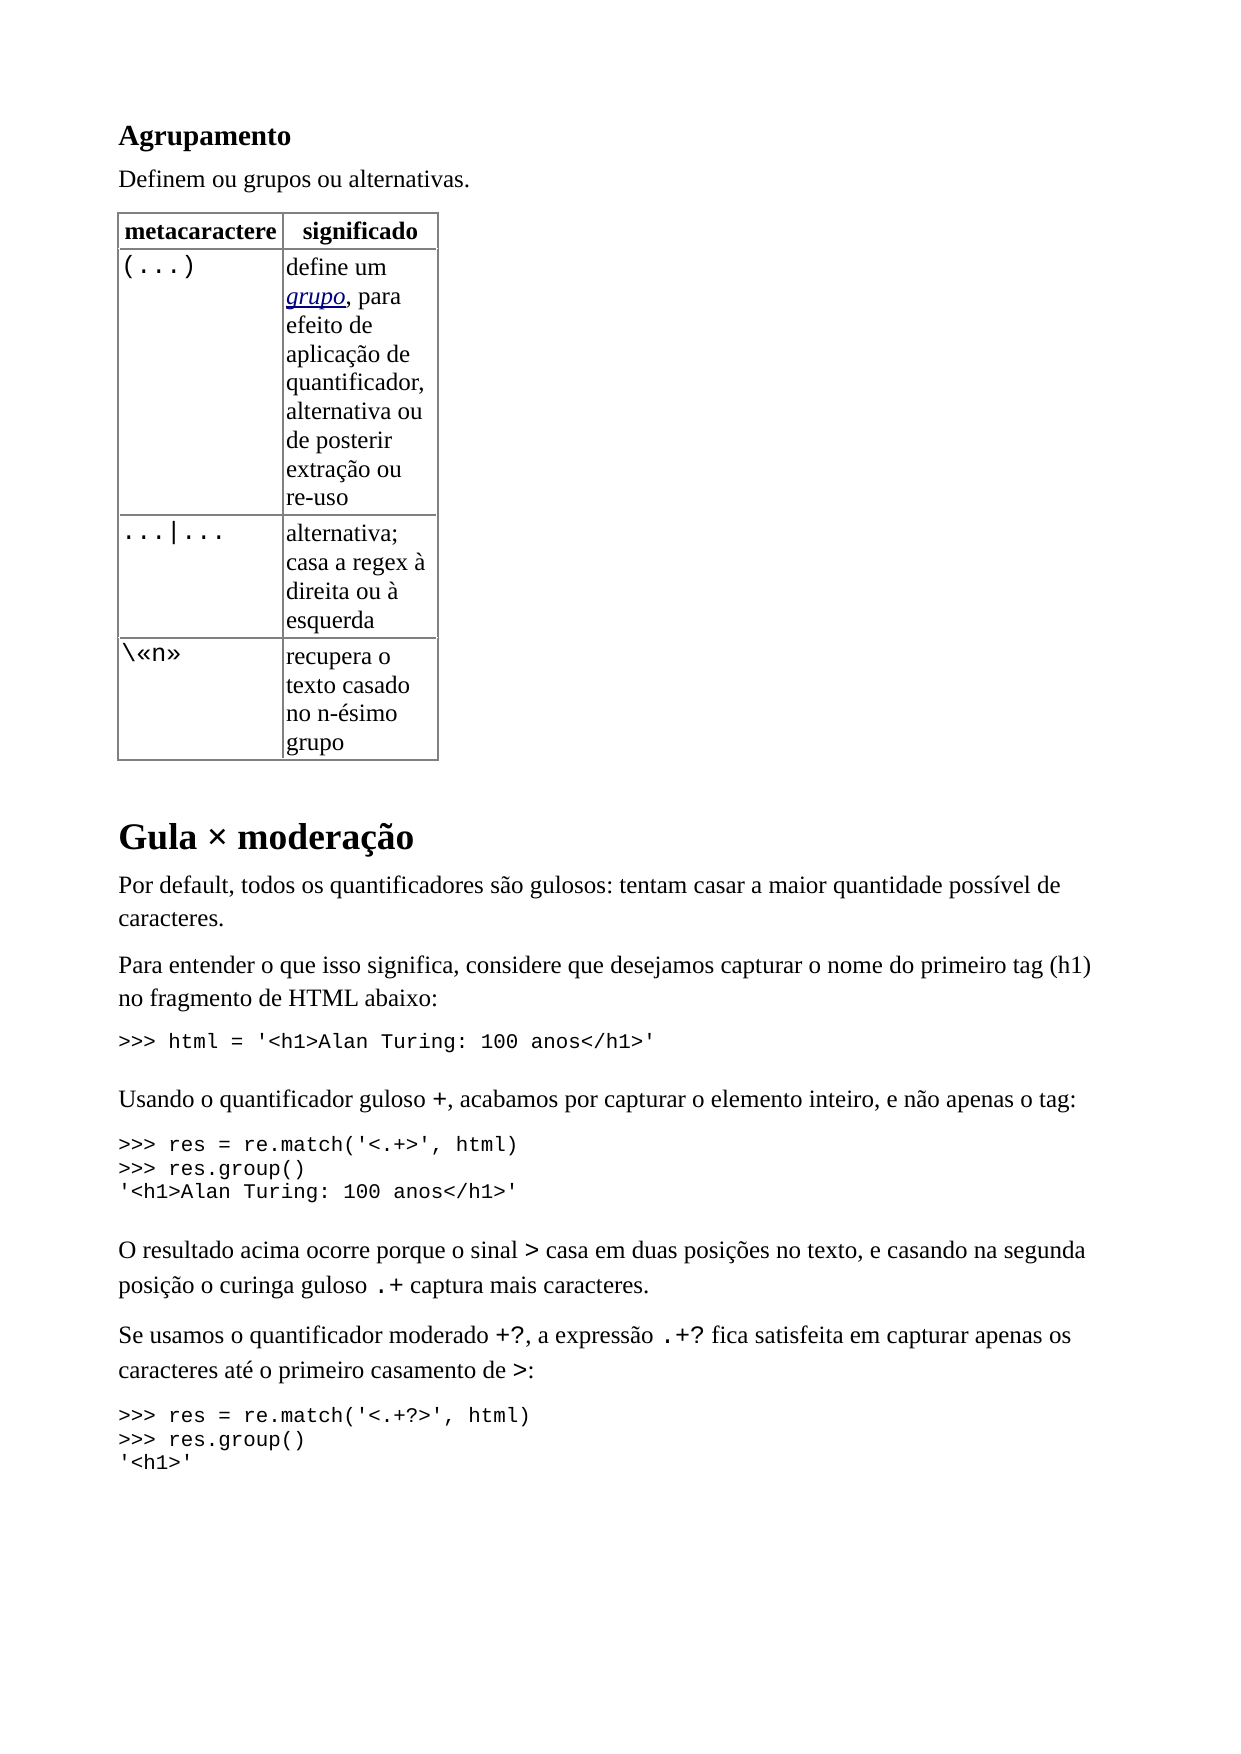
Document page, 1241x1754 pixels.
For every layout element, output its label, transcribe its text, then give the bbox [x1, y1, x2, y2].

text '<h1>' [118, 1452, 1122, 1476]
text Se usamos o quantificador moderado +?, a expressão .+? fica satisfeita em capturar apenas os caracteres até o primeiro casamento de >: [118, 1320, 1122, 1386]
table_cell \«n» [119, 636, 283, 759]
text >>> res = re.match('<.+?>', html) [118, 1405, 1122, 1428]
subtitle Agrupamento [118, 118, 1122, 152]
table_header metacaractere [119, 214, 282, 248]
text Definem ou grupos ou alternativas. [118, 164, 1122, 193]
text O resultado acima ocorre porque o sinal > casa em duas posições no texto, e casando na segunda posição o curinga guloso .+ captura mais caracteres. [118, 1235, 1122, 1301]
text Usando o quantificador guloso +, acabamos por capturar o elemento inteiro, e não apenas o tag: [118, 1084, 1122, 1115]
text >>> res = re.match('<.+>', html) [118, 1134, 1122, 1158]
table_cell alternativa; casa a regex à direita ou à esquerda [284, 514, 437, 636]
text Para entender o que isso significa, considere que desejamos capturar o nome do primeiro tag (h1) no fragmento de HTML abaixo: [118, 951, 1122, 1012]
table_cell (...) [119, 248, 282, 514]
text >>> res.group() [118, 1158, 1122, 1182]
table_cell recupera o texto casado no n-ésimo grupo [283, 636, 437, 759]
text '<h1>Alan Turing: 100 anos</h1>' [118, 1182, 1122, 1205]
text >>> res.group() [118, 1428, 1122, 1452]
text Por default, todos os quantificadores são gulosos: tentam casar a maior quantidade possível de caracteres. [118, 870, 1122, 932]
table_cell define um grupo, para efeito de aplicação de quantificador, alternativa ou de posterir extração ou re-uso [284, 248, 437, 514]
text >>> html = '<h1>Alan Turing: 100 anos</h1>' [118, 1031, 1122, 1055]
subtitle Gula × moderação [118, 814, 1122, 857]
table_cell ...|... [119, 514, 282, 636]
table_header significado [284, 214, 437, 248]
